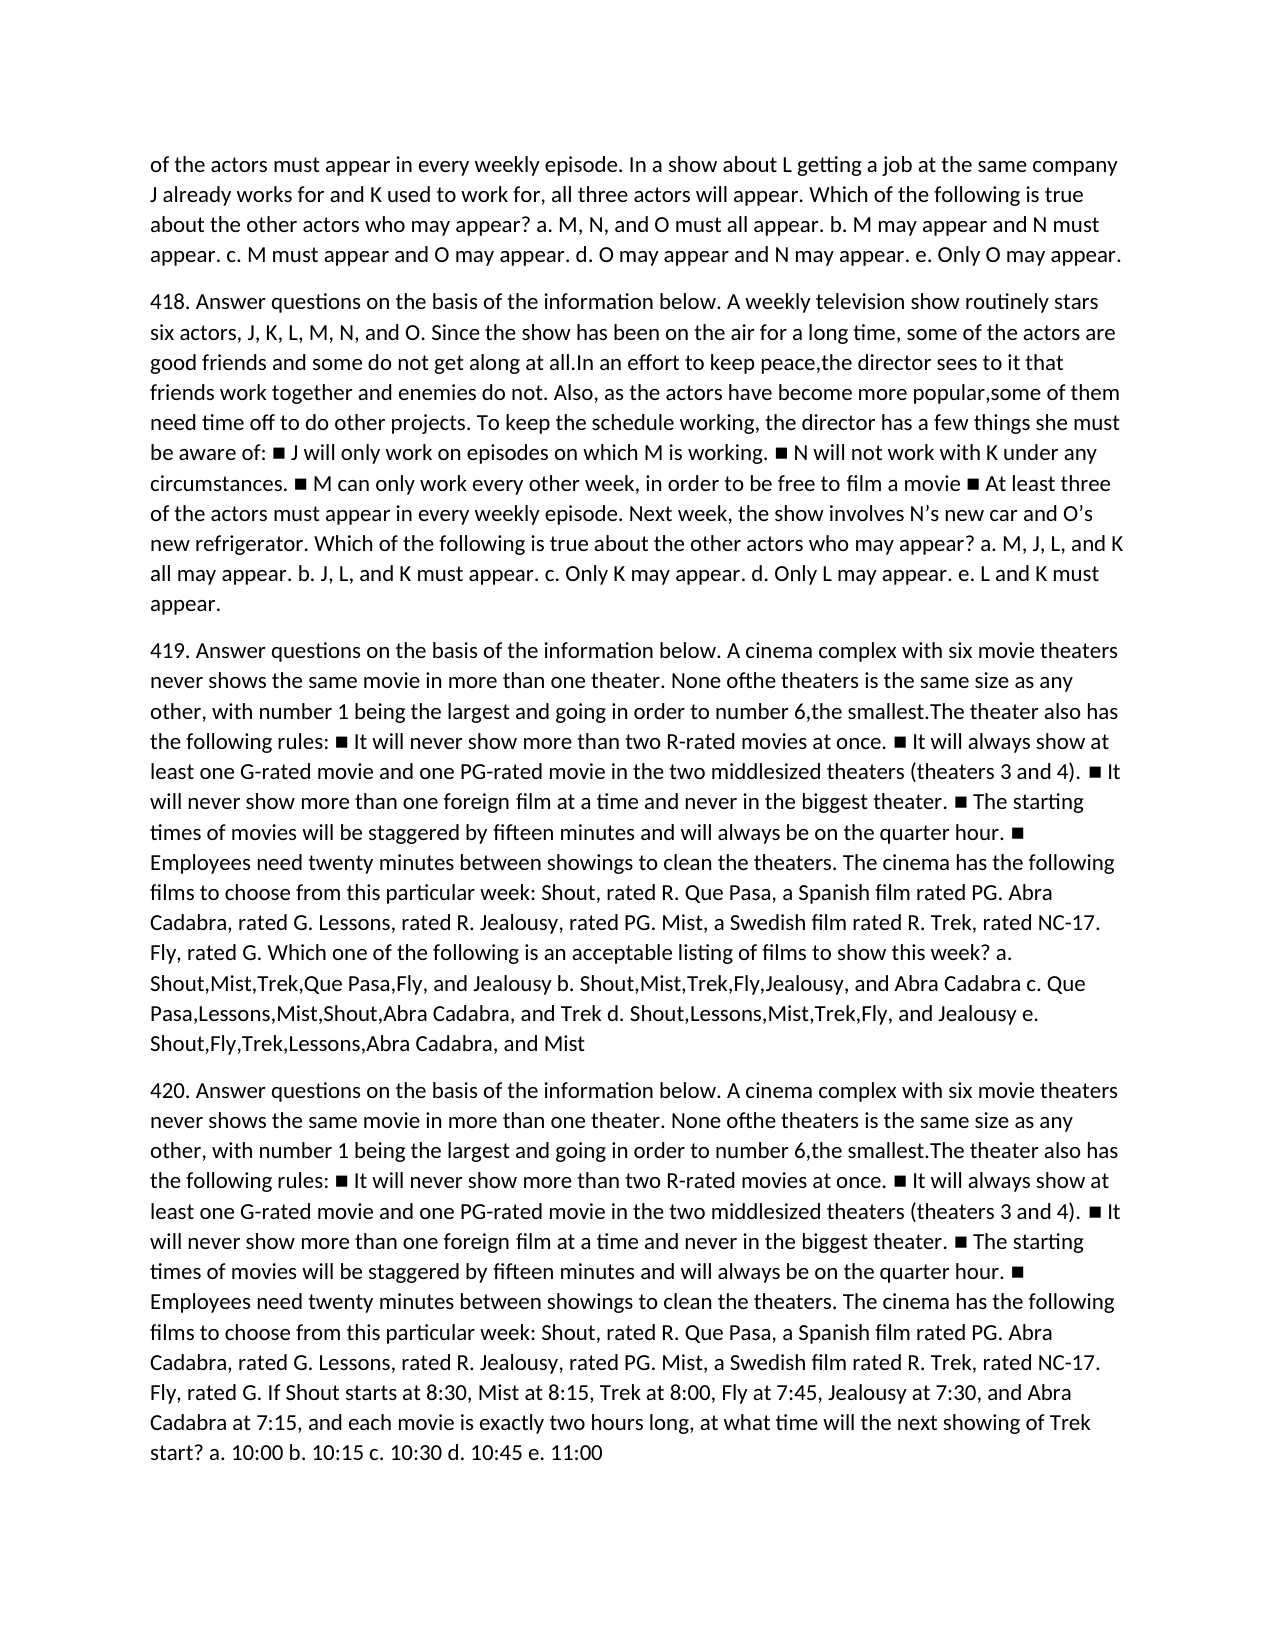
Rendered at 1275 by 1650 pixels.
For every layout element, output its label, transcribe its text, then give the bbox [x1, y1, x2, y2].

text 418. Answer questions on the basis of the information below. A weekly television show routinely stars six actors, J, K, L, M, N, and O. Since the show has been on the air for a long time, some of the actors are good friends and some do not get along at all.In an effort to keep peace,the director sees to it that friends work together and enemies do not. Also, as the actors have become more popular,some of them need time off to do other projects. To keep the schedule working, the director has a few things she must be aware of: ■ J will only work on episodes on which M is working. ■ N will not work with K under any circumstances. ■ M can only work every other week, in order to be free to ﬁlm a movie ■ At least three of the actors must appear in every weekly episode. Next week, the show involves N’s new car and O’s new refrigerator. Which of the following is true about the other actors who may appear? a. M, J, L, and K all may appear. b. J, L, and K must appear. c. Only K may appear. d. Only L may appear. e. L and K must appear. [150, 287, 1125, 618]
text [150, 150, 1125, 269]
text 419. Answer questions on the basis of the information below. A cinema complex with six movie theaters never shows the same movie in more than one theater. None ofthe theaters is the same size as any other, with number 1 being the largest and going in order to number 6,the smallest.The theater also has the following rules: ■ It will never show more than two R-rated movies at once. ■ It will always show at least one G-rated movie and one PG-rated movie in the two middlesized theaters (theaters 3 and 4). ■ It will never show more than one foreign ﬁlm at a time and never in the biggest theater. ■ The starting times of movies will be staggered by ﬁfteen minutes and will always be on the quarter hour. ■ Employees need twenty minutes between showings to clean the theaters. The cinema has the following ﬁlms to choose from this particular week: Shout, rated R. Que Pasa, a Spanish ﬁlm rated PG. Abra Cadabra, rated G. Lessons, rated R. Jealousy, rated PG. Mist, a Swedish ﬁlm rated R. Trek, rated NC-17. Fly, rated G. Which one of the following is an acceptable listing of ﬁlms to show this week? a. Shout,Mist,Trek,Que Pasa,Fly, and Jealousy b. Shout,Mist,Trek,Fly,Jealousy, and Abra Cadabra c. Que Pasa,Lessons,Mist,Shout,Abra Cadabra, and Trek d. Shout,Lessons,Mist,Trek,Fly, and Jealousy e. Shout,Fly,Trek,Lessons,Abra Cadabra, and Mist [150, 636, 1125, 1057]
text 420. Answer questions on the basis of the information below. A cinema complex with six movie theaters never shows the same movie in more than one theater. None ofthe theaters is the same size as any other, with number 1 being the largest and going in order to number 6,the smallest.The theater also has the following rules: ■ It will never show more than two R-rated movies at once. ■ It will always show at least one G-rated movie and one PG-rated movie in the two middlesized theaters (theaters 3 and 4). ■ It will never show more than one foreign ﬁlm at a time and never in the biggest theater. ■ The starting times of movies will be staggered by ﬁfteen minutes and will always be on the quarter hour. ■ Employees need twenty minutes between showings to clean the theaters. The cinema has the following ﬁlms to choose from this particular week: Shout, rated R. Que Pasa, a Spanish ﬁlm rated PG. Abra Cadabra, rated G. Lessons, rated R. Jealousy, rated PG. Mist, a Swedish ﬁlm rated R. Trek, rated NC-17. Fly, rated G. If Shout starts at 8:30, Mist at 8:15, Trek at 8:00, Fly at 7:45, Jealousy at 7:30, and Abra Cadabra at 7:15, and each movie is exactly two hours long, at what time will the next showing of Trek start? a. 10:00 b. 10:15 c. 10:30 d. 10:45 e. 11:00 [150, 1076, 1125, 1467]
